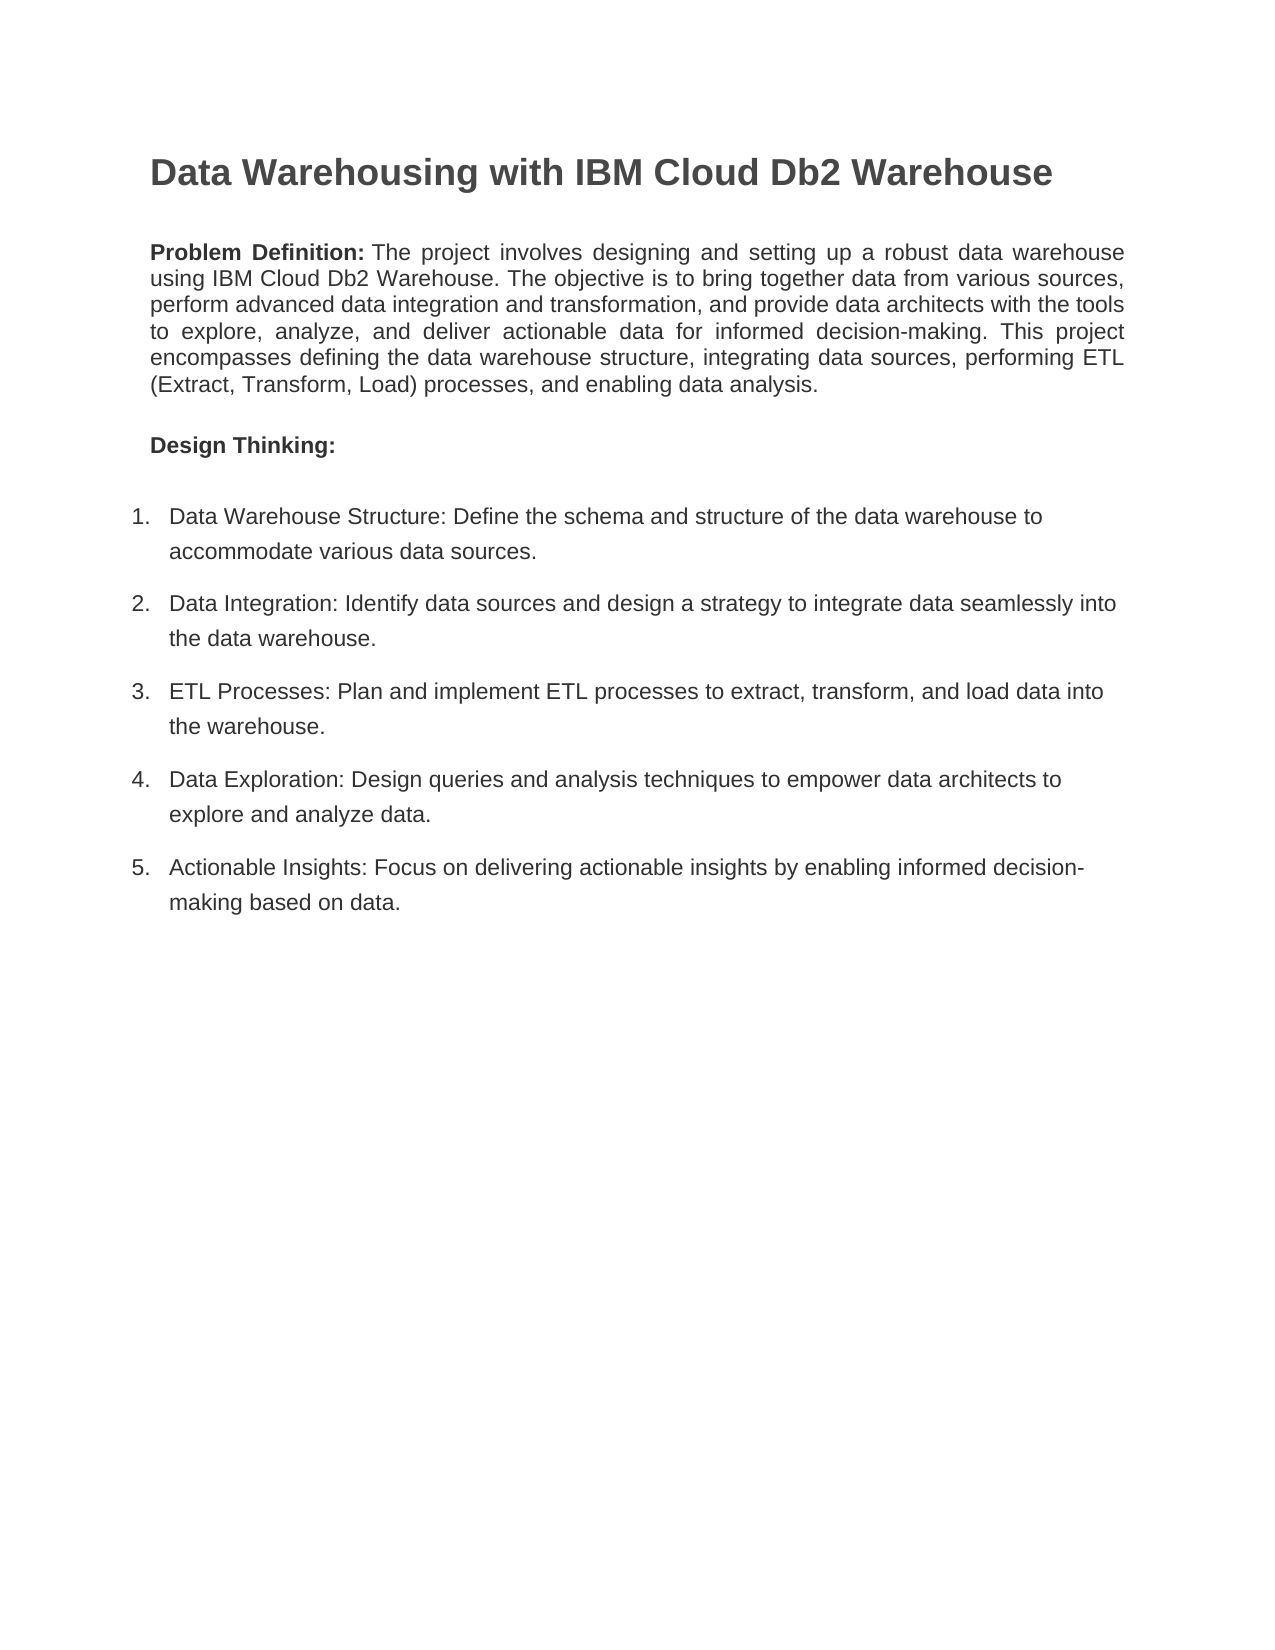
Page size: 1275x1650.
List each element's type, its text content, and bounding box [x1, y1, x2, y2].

list Data Warehouse Structure: Define the schema and structure of the data warehouse to accommodate various data sources. [131, 494, 1125, 564]
text Design Thinking: [150, 432, 1125, 459]
text Problem Definition: The project involves designing and setting up a robust data warehouse using IBM Cloud Db2 Warehouse. The objective is to bring together data from various sources, perform advanced data integration and transformation, and provide data architects with the tools to explore, analyze, and deliver actionable data for informed decision-making. This project encompasses defining the data warehouse structure, integrating data sources, performing ETL (Extract, Transform, Load) processes, and enabling data analysis. [150, 239, 1125, 397]
list ETL Processes: Plan and implement ETL processes to extract, transform, and load data into the warehouse. [131, 669, 1125, 739]
list Actionable Insights: Focus on delivering actionable insights by enabling informed decision-making based on data. [131, 845, 1125, 915]
text Data Warehousing with IBM Cloud Db2 Warehouse [150, 150, 1125, 193]
list Data Integration: Identify data sources and design a strategy to integrate data seamlessly into the data warehouse. [131, 582, 1125, 652]
list Data Exploration: Design queries and analysis techniques to empower data architects to explore and analyze data. [131, 757, 1125, 827]
